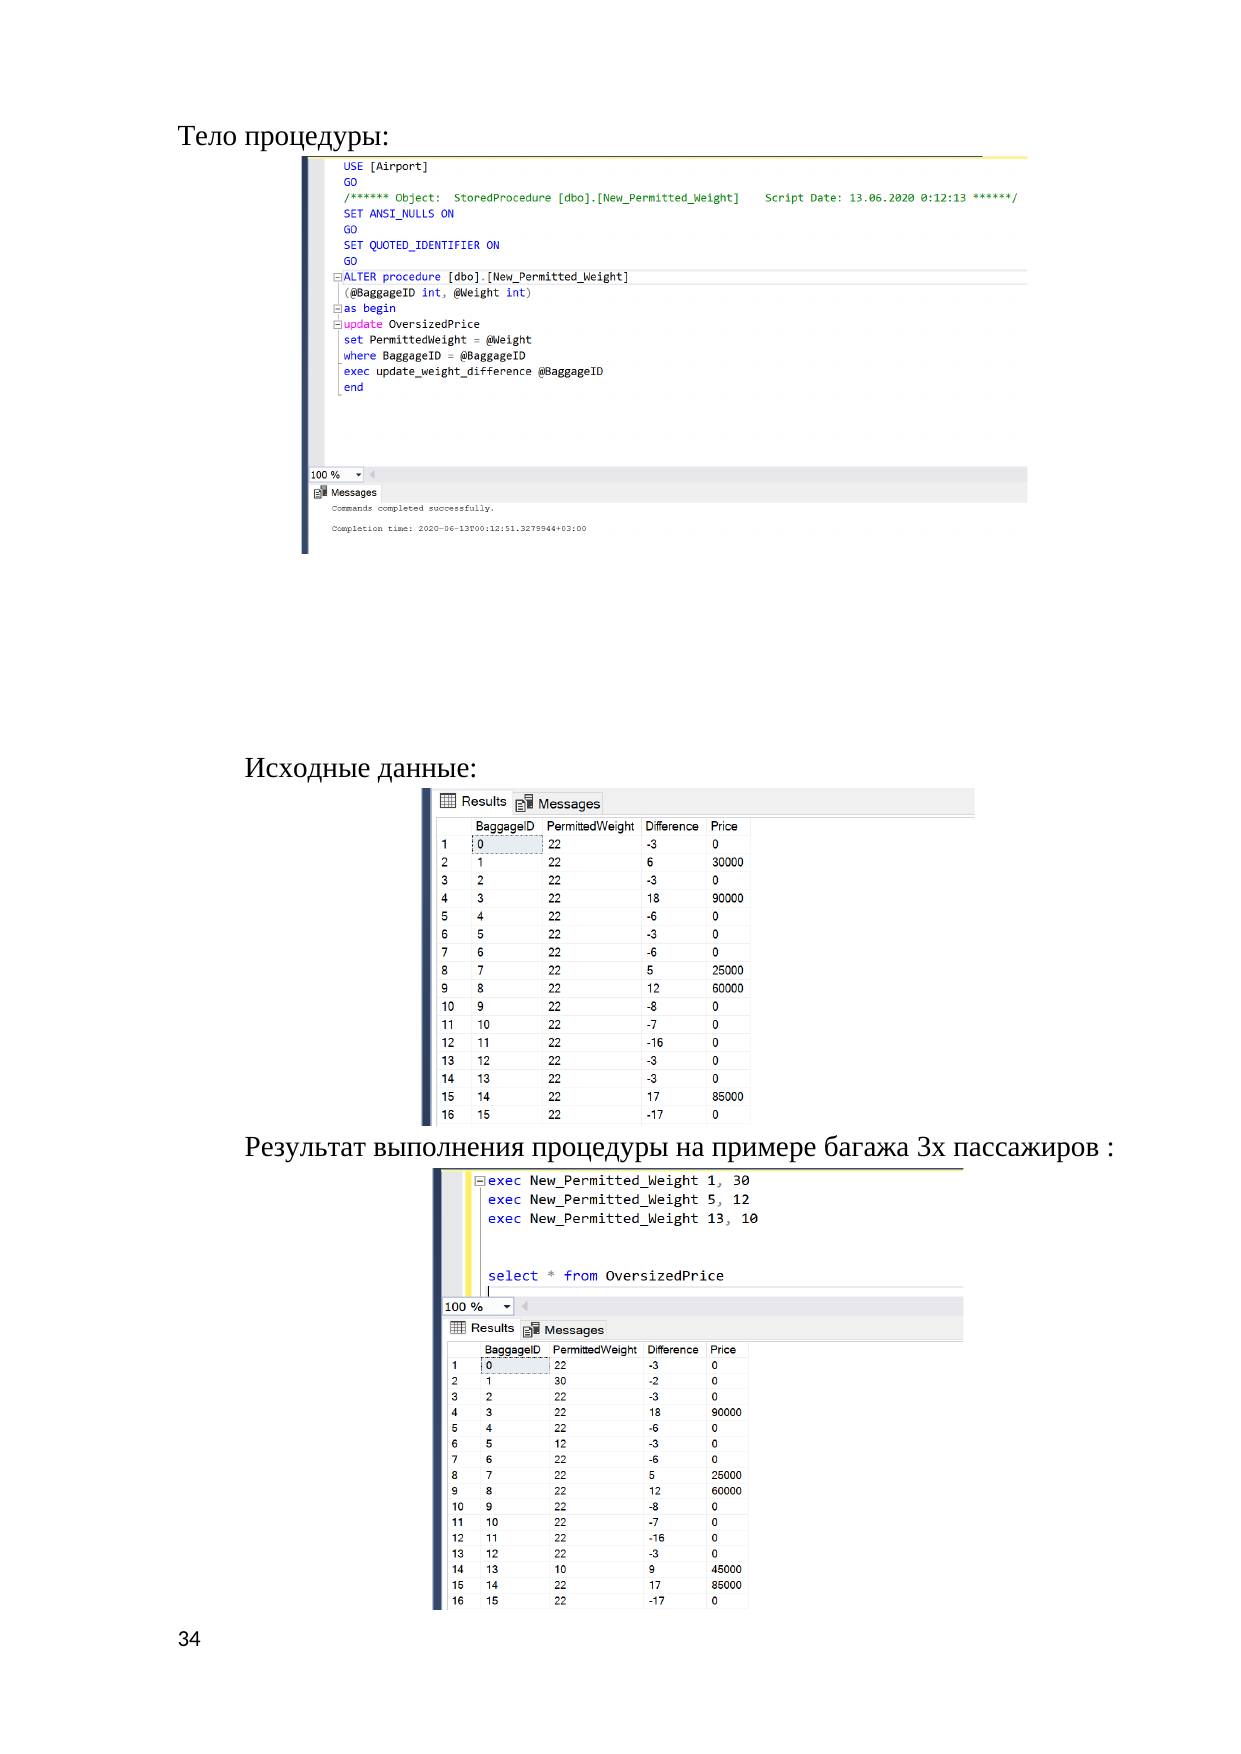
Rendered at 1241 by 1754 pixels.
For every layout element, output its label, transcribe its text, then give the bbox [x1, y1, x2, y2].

picture [421, 788, 975, 1126]
text Тело процедуры: [177, 118, 1152, 152]
picture [432, 1168, 964, 1610]
list Результат выполнения процедуры на примере багажа 3х пассажиров : [244, 1129, 1152, 1163]
picture [301, 156, 1028, 554]
list Исходные данные: [244, 750, 1152, 784]
